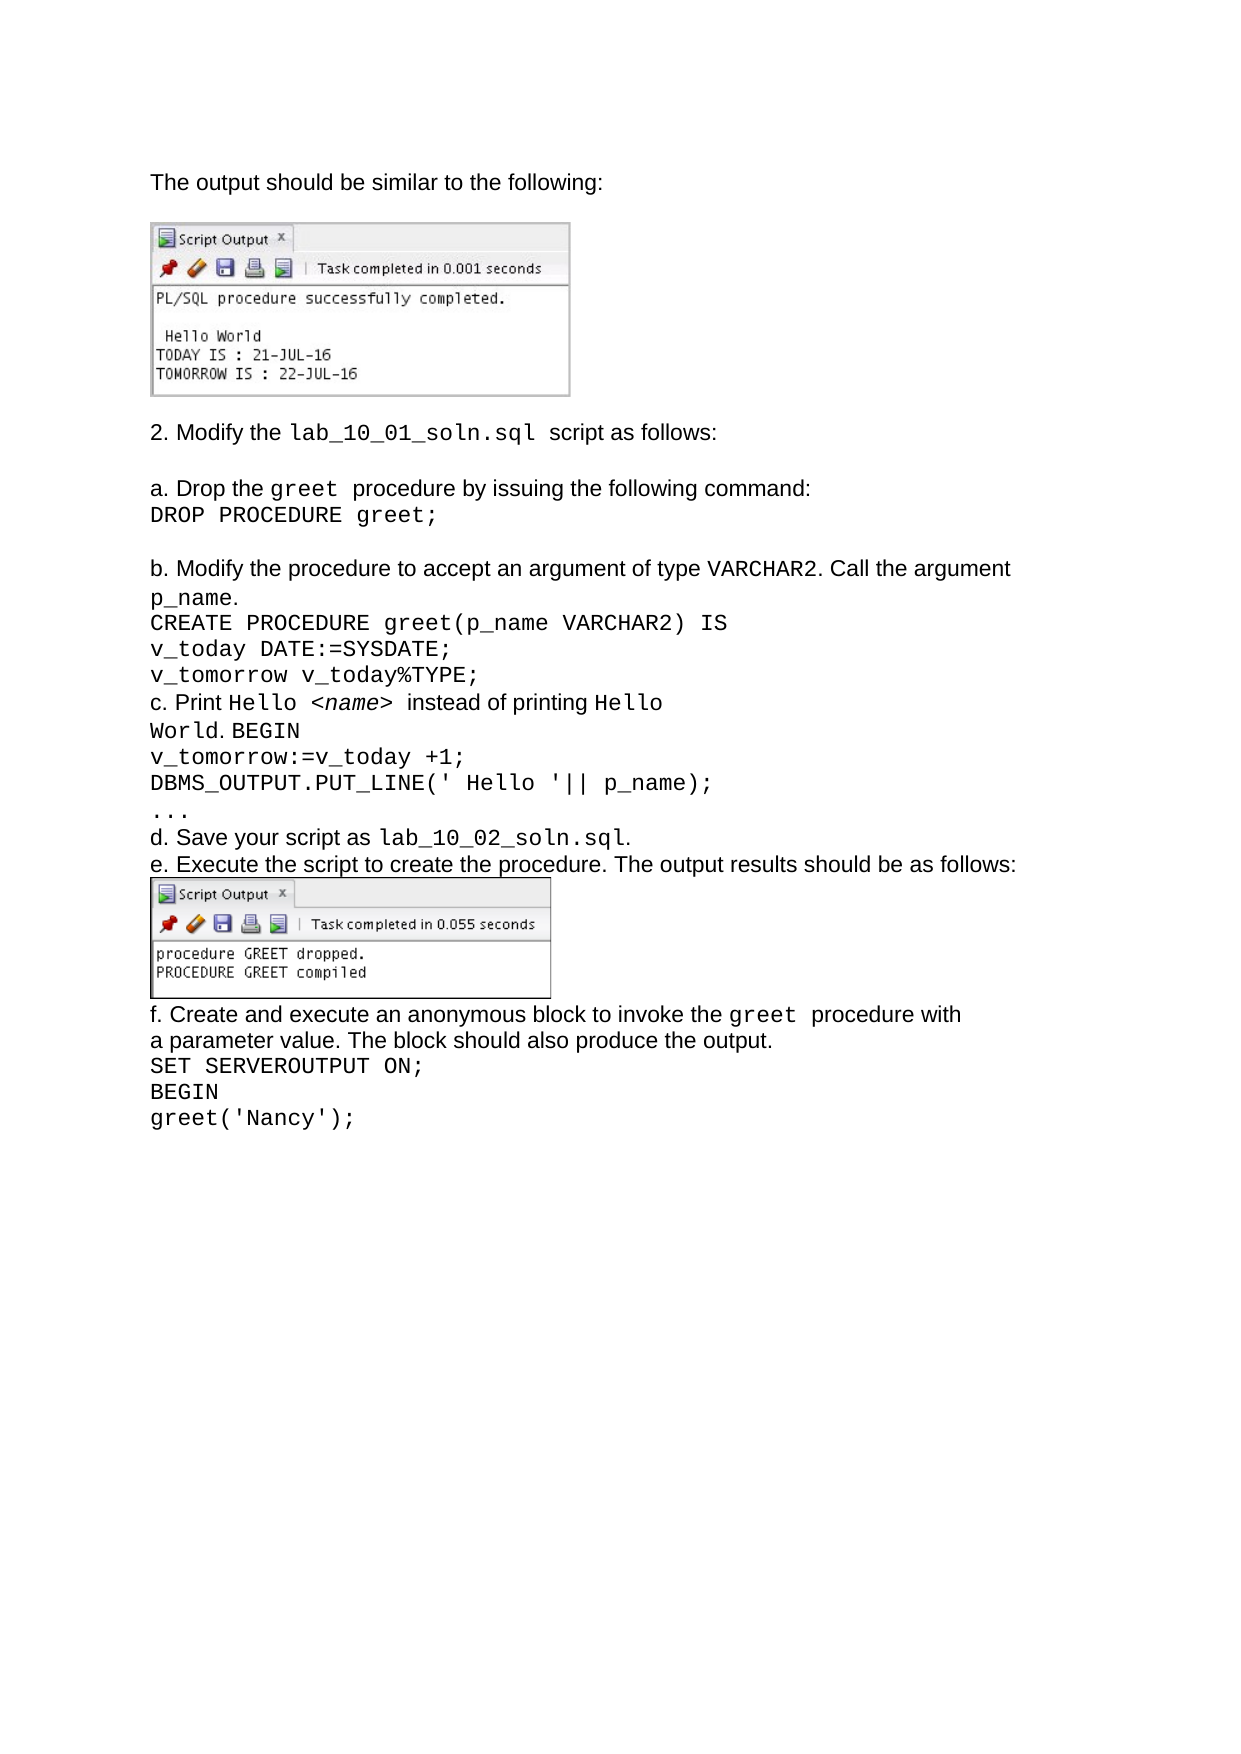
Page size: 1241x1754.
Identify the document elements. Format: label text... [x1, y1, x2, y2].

list Create and execute an anonymous block to invoke the greet procedure with a parameter value. The block should also produce the output. [150, 1001, 981, 1053]
text The output should be similar to the following: [150, 169, 1103, 196]
text v_tomorrow:=v_today +1; DBMS_OUTPUT.PUT_LINE(' Hello '|| p_name); [150, 746, 716, 797]
picture [150, 222, 571, 397]
list Modify the procedure to accept an argument of type VARCHAR2. Call the argument [150, 554, 1103, 583]
text ... [150, 797, 1103, 823]
list Print Hello <name> instead of printing Hello World. BEGIN [150, 689, 752, 746]
list Drop the greet procedure by issuing the following command: [150, 474, 1103, 502]
text SET SERVEROUTPUT ON; BEGIN [150, 1054, 427, 1106]
text greet('Nancy'); [150, 1106, 1103, 1132]
text v_today DATE:=SYSDATE; v_tomorrow v_today%TYPE; [150, 637, 482, 689]
text DROP PROCEDURE greet; [150, 502, 1103, 528]
list Save your script as lab_10_02_soln.sql. [150, 823, 1103, 851]
list Execute the script to create the procedure. The output results should be as follows: [150, 851, 1103, 877]
picture [150, 877, 552, 999]
text CREATE PROCEDURE greet(p_name VARCHAR2) IS [150, 611, 1103, 637]
list Modify the lab_10_01_soln.sql script as follows: [150, 419, 1103, 448]
text p_name. [150, 583, 1103, 611]
